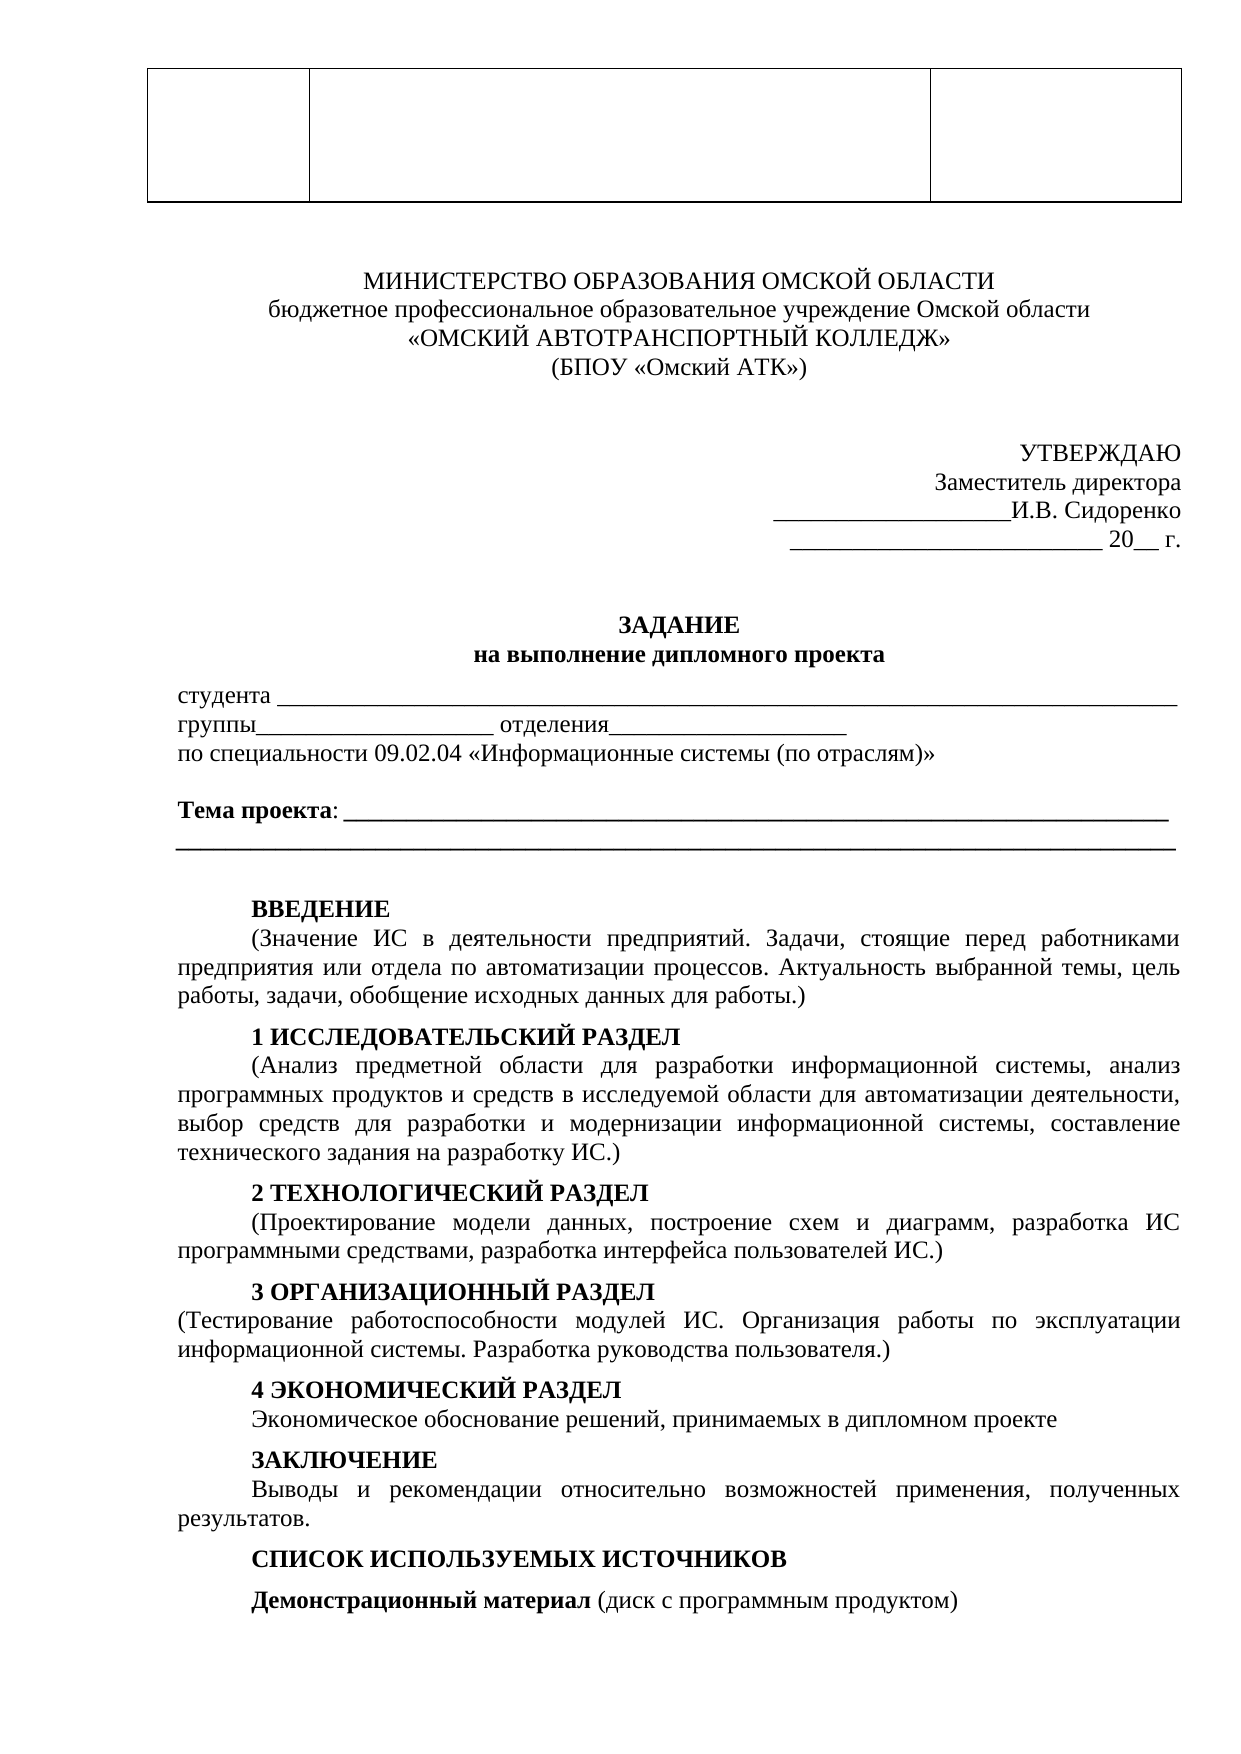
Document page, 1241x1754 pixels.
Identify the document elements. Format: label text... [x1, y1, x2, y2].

subtitle СПИСОК ИСПОЛЬЗУЕМЫХ ИСТОЧНИКОВ [177, 1544, 1181, 1573]
text бюджетное профессиональное образовательное учреждение Омской области [177, 294, 1181, 323]
text (Тестирование работоспособности модулей ИС. Организация работы по эксплуатации информационной системы. Разработка руководства пользователя.) [177, 1305, 1181, 1363]
text ________________________________________________________________________________ [177, 824, 1181, 853]
text _________________________ 20__ г. [177, 524, 1181, 553]
subtitle 2 ТЕХНОЛОГИЧЕСКИЙ РАЗДЕЛ [177, 1178, 1181, 1207]
text (Анализ предметной области для разработки информационной системы, анализ программных продуктов и средств в исследуемой области для автоматизации деятельности, выбор средств для разработки и модернизации информационной системы, составление технического задания на разработку ИС.) [177, 1050, 1181, 1165]
text МИНИСТЕРСТВО ОБРАЗОВАНИЯ ОМСКОЙ ОБЛАСТИ [177, 266, 1181, 294]
text (Значение ИС в деятельности предприятий. Задачи, стоящие перед работниками предприятия или отдела по автоматизации процессов. Актуальность выбранной темы, цель работы, задачи, обобщение исходных данных для работы.) [177, 923, 1181, 1009]
subtitle ЗАКЛЮЧЕНИЕ [177, 1445, 1181, 1474]
subtitle ВВЕДЕНИЕ [177, 894, 1181, 923]
text УТВЕРЖДАЮ [177, 438, 1181, 467]
text «ОМСКИЙ АВТОТРАНСПОРТНЫЙ КОЛЛЕДЖ» [177, 323, 1181, 352]
text по специальности 09.02.04 «Информационные системы (по отраслям)» [177, 738, 1181, 767]
text группы___________________ отделения___________________ [177, 709, 1181, 738]
text на выполнение дипломного проекта [177, 639, 1181, 668]
text Тема проекта: __________________________________________________________________ [177, 795, 1181, 824]
text Экономическое обоснование решений, принимаемых в дипломном проекте [177, 1404, 1181, 1433]
subtitle Демонстрационный материал (диск с программным продуктом) [177, 1585, 1181, 1614]
text (Проектирование модели данных, построение схем и диаграмм, разработка ИС программными средствами, разработка интерфейса пользователей ИС.) [177, 1207, 1181, 1264]
text ЗАДАНИЕ [177, 610, 1181, 639]
subtitle 3 ОРГАНИЗАЦИОННЫЙ РАЗДЕЛ [177, 1277, 1181, 1305]
subtitle 4 ЭКОНОМИЧЕСКИЙ РАЗДЕЛ [177, 1375, 1181, 1404]
text студента ________________________________________________________________________ [177, 680, 1181, 709]
text Заместитель директора [177, 467, 1181, 495]
text ___________________И.В. Сидоренко [177, 495, 1181, 524]
subtitle 1 ИССЛЕДОВАТЕЛЬСКИЙ РАЗДЕЛ [177, 1022, 1181, 1050]
text (БПОУ «Омский АТК») [177, 352, 1181, 381]
text Выводы и рекомендации относительно возможностей применения, полученных результатов. [177, 1474, 1181, 1532]
